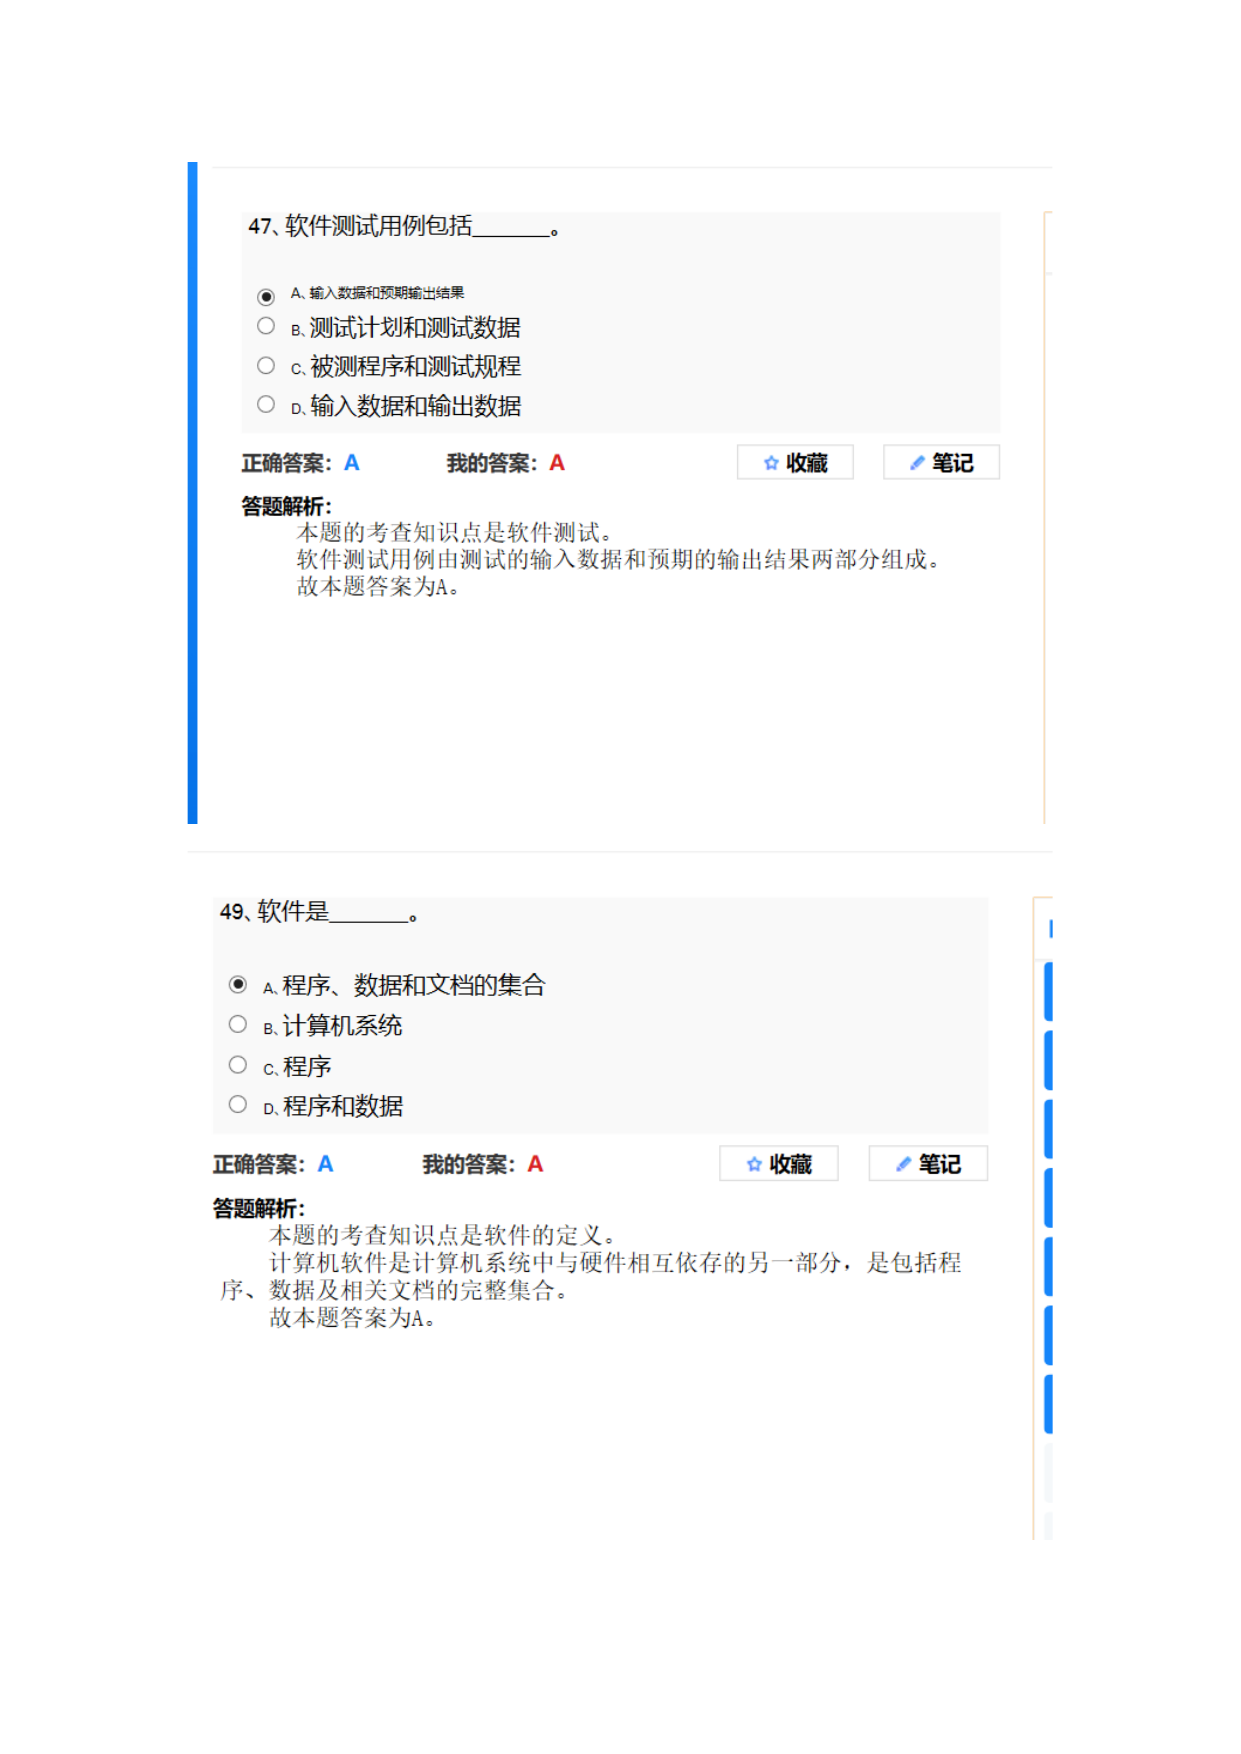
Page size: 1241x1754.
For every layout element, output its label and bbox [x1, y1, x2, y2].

picture [187, 844, 1053, 1540]
picture [187, 162, 1053, 824]
